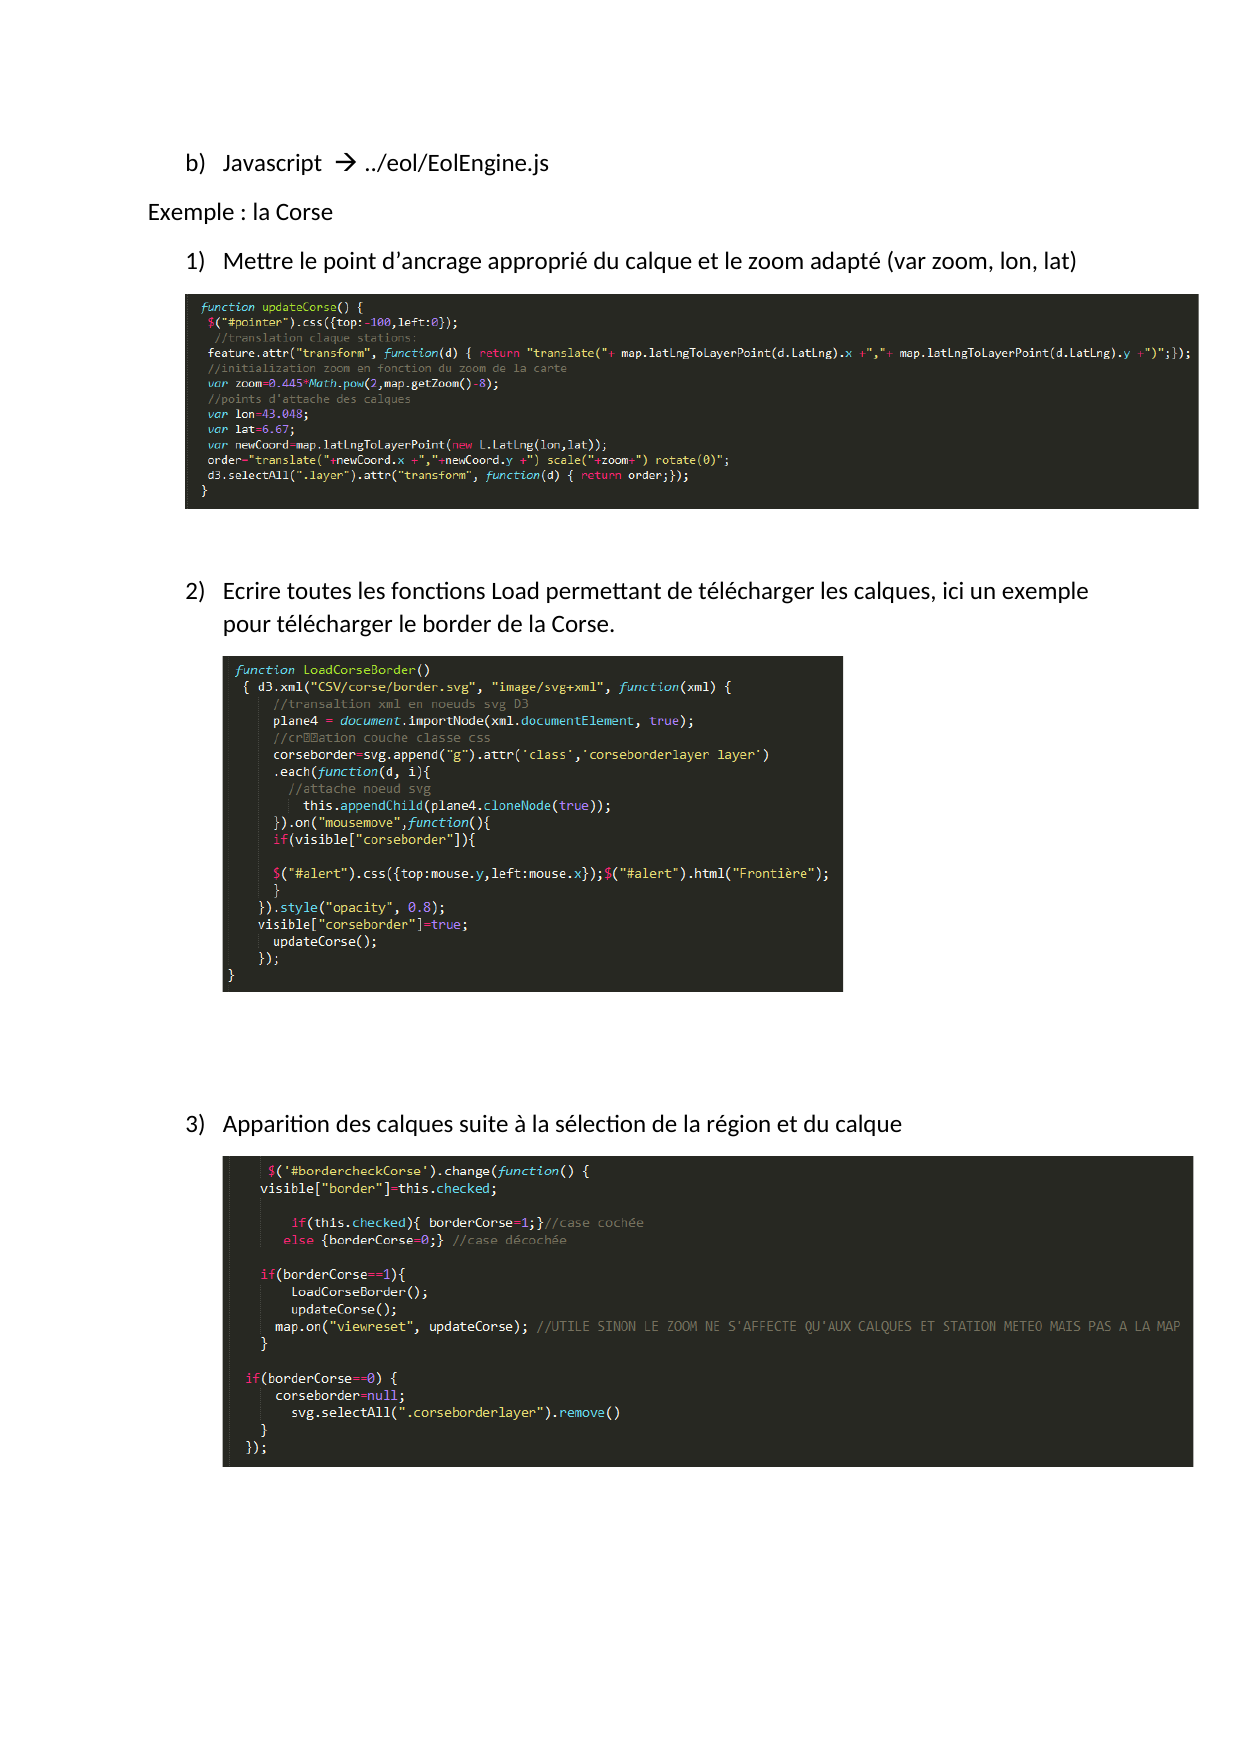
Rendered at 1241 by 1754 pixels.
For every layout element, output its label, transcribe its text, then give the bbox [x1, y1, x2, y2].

list Javascript ../eol/EolEngine.js [185, 148, 1093, 178]
picture [222, 1156, 1194, 1467]
picture [185, 294, 1199, 509]
list Ecrire toutes les fonctions Load permettant de télécharger les calques, ici un exemple pour télécharger le border de la Corse. [185, 575, 1093, 638]
list Apparition des calques suite à la sélection de la région et du calque [185, 1108, 1093, 1138]
list Mettre le point d’ancrage approprié du calque et le zoom adapté (var zoom, lon, lat) [185, 246, 1093, 276]
picture [222, 656, 844, 992]
text Exemple : la Corse [148, 197, 1093, 227]
